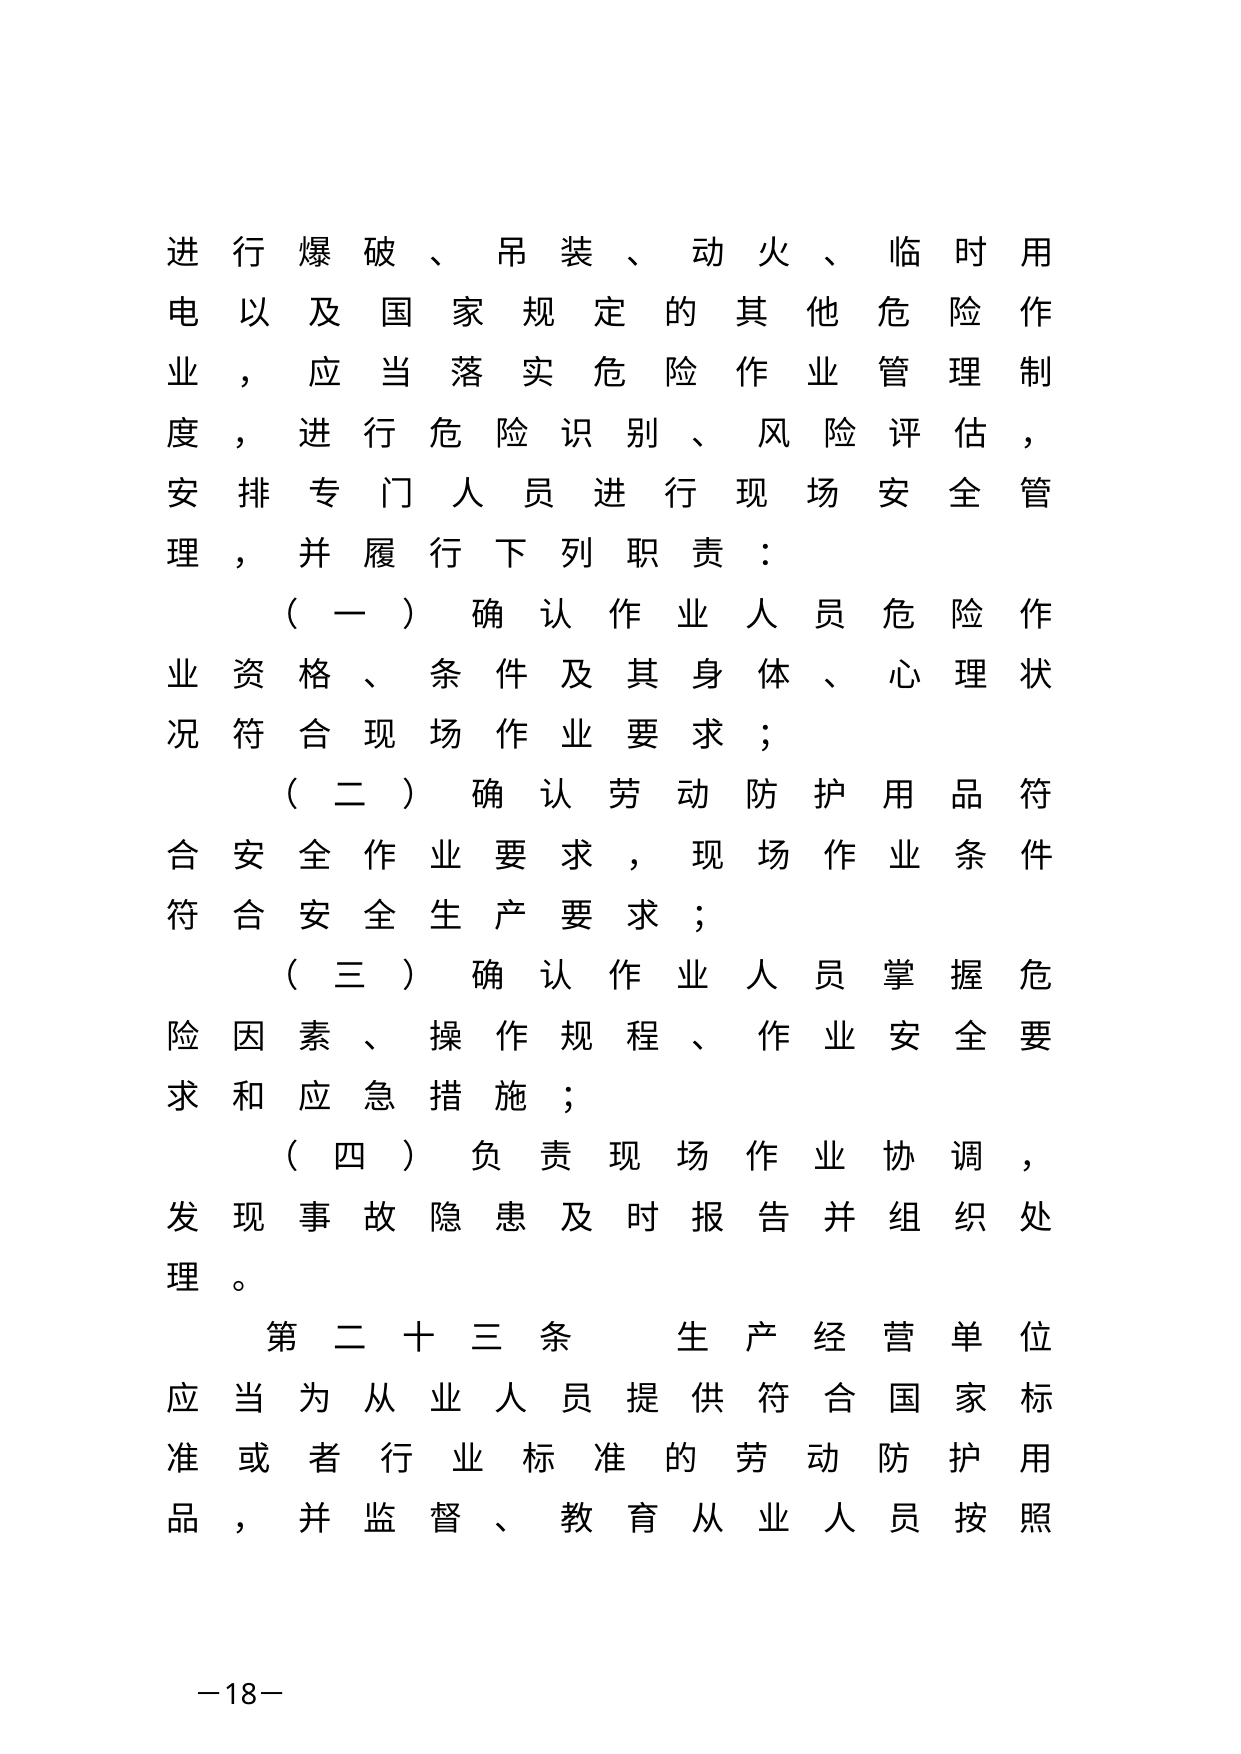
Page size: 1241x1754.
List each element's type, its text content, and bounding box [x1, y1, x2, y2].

text （二）确认劳动防护用品符合安全作业要求，现场作业条件符合安全生产要求； [167, 762, 1085, 943]
text （四）负责现场作业协调，发现事故隐患及时报告并组织处理。 [167, 1124, 1085, 1305]
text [167, 219, 1085, 581]
text （三）确认作业人员掌握危险因素、操作规程、作业安全要求和应急措施； [167, 943, 1085, 1124]
text （一）确认作业人员危险作业资格、条件及其身体、心理状况符合现场作业要求； [167, 581, 1085, 762]
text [167, 1305, 1085, 1546]
